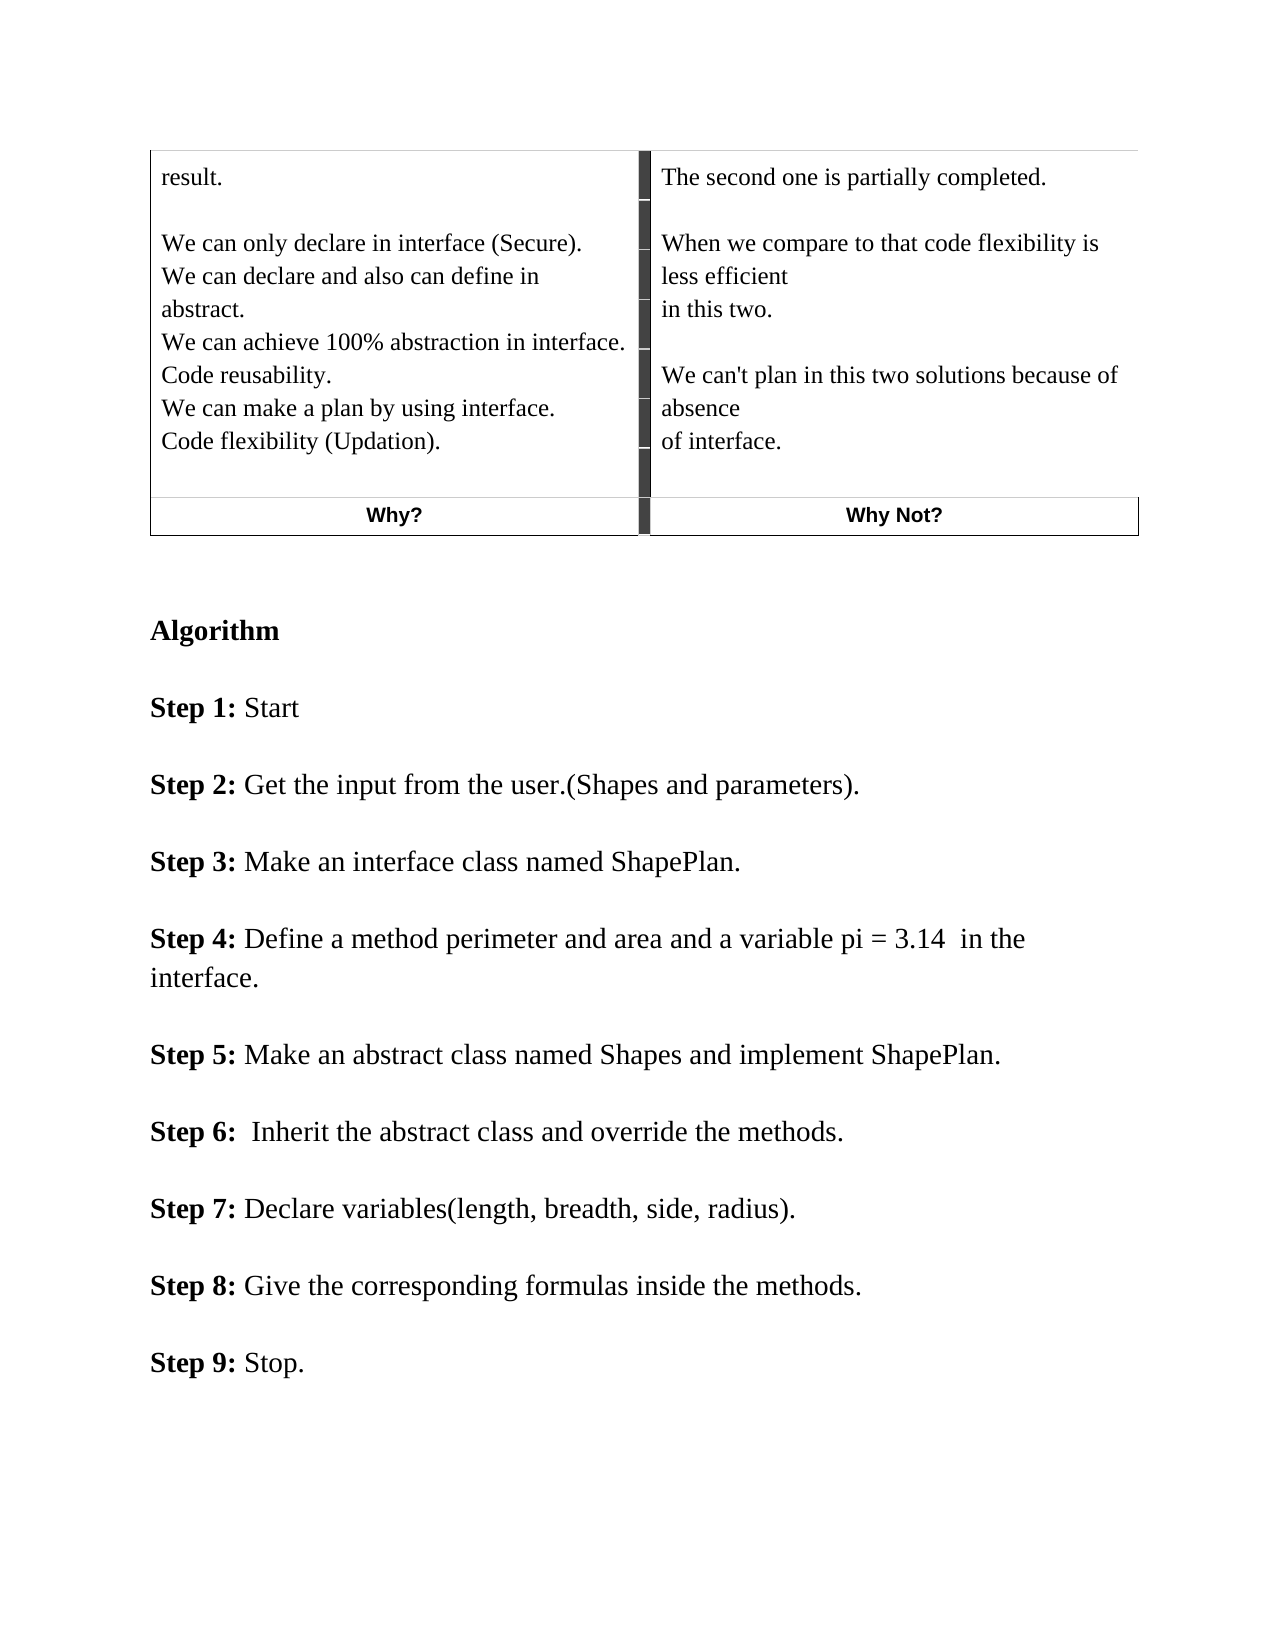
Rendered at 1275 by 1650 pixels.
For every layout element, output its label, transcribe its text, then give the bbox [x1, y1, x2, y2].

table_cell [639, 449, 650, 497]
table_cell [639, 151, 650, 199]
text Step 8: Give the corresponding formulas inside the methods. [150, 1268, 1125, 1302]
text Step 6: Inherit the abstract class and override the methods. [150, 1114, 1125, 1147]
table_cell [639, 350, 650, 398]
text Step 2: Get the input from the user.(Shapes and parameters). [150, 767, 1125, 801]
table_cell Why? [151, 498, 638, 534]
text Algorithm [150, 613, 1125, 646]
text Step 4: Define a method perimeter and area and a variable pi = 3.14 in the interface. [150, 921, 1125, 993]
text Step 1: Start [150, 690, 1125, 723]
table_cell [639, 399, 650, 447]
text Step 5: Make an abstract class named Shapes and implement ShapePlan. [150, 1037, 1125, 1070]
table_cell [639, 250, 650, 299]
table_cell [639, 300, 650, 348]
table_cell [639, 498, 650, 534]
text Step 9: Stop. [150, 1345, 1125, 1379]
text Step 7: Declare variables(length, breadth, side, radius). [150, 1191, 1125, 1224]
table_cell [639, 201, 650, 249]
table_cell Why Not? [651, 498, 1138, 534]
text Step 3: Make an interface class named ShapePlan. [150, 844, 1125, 878]
